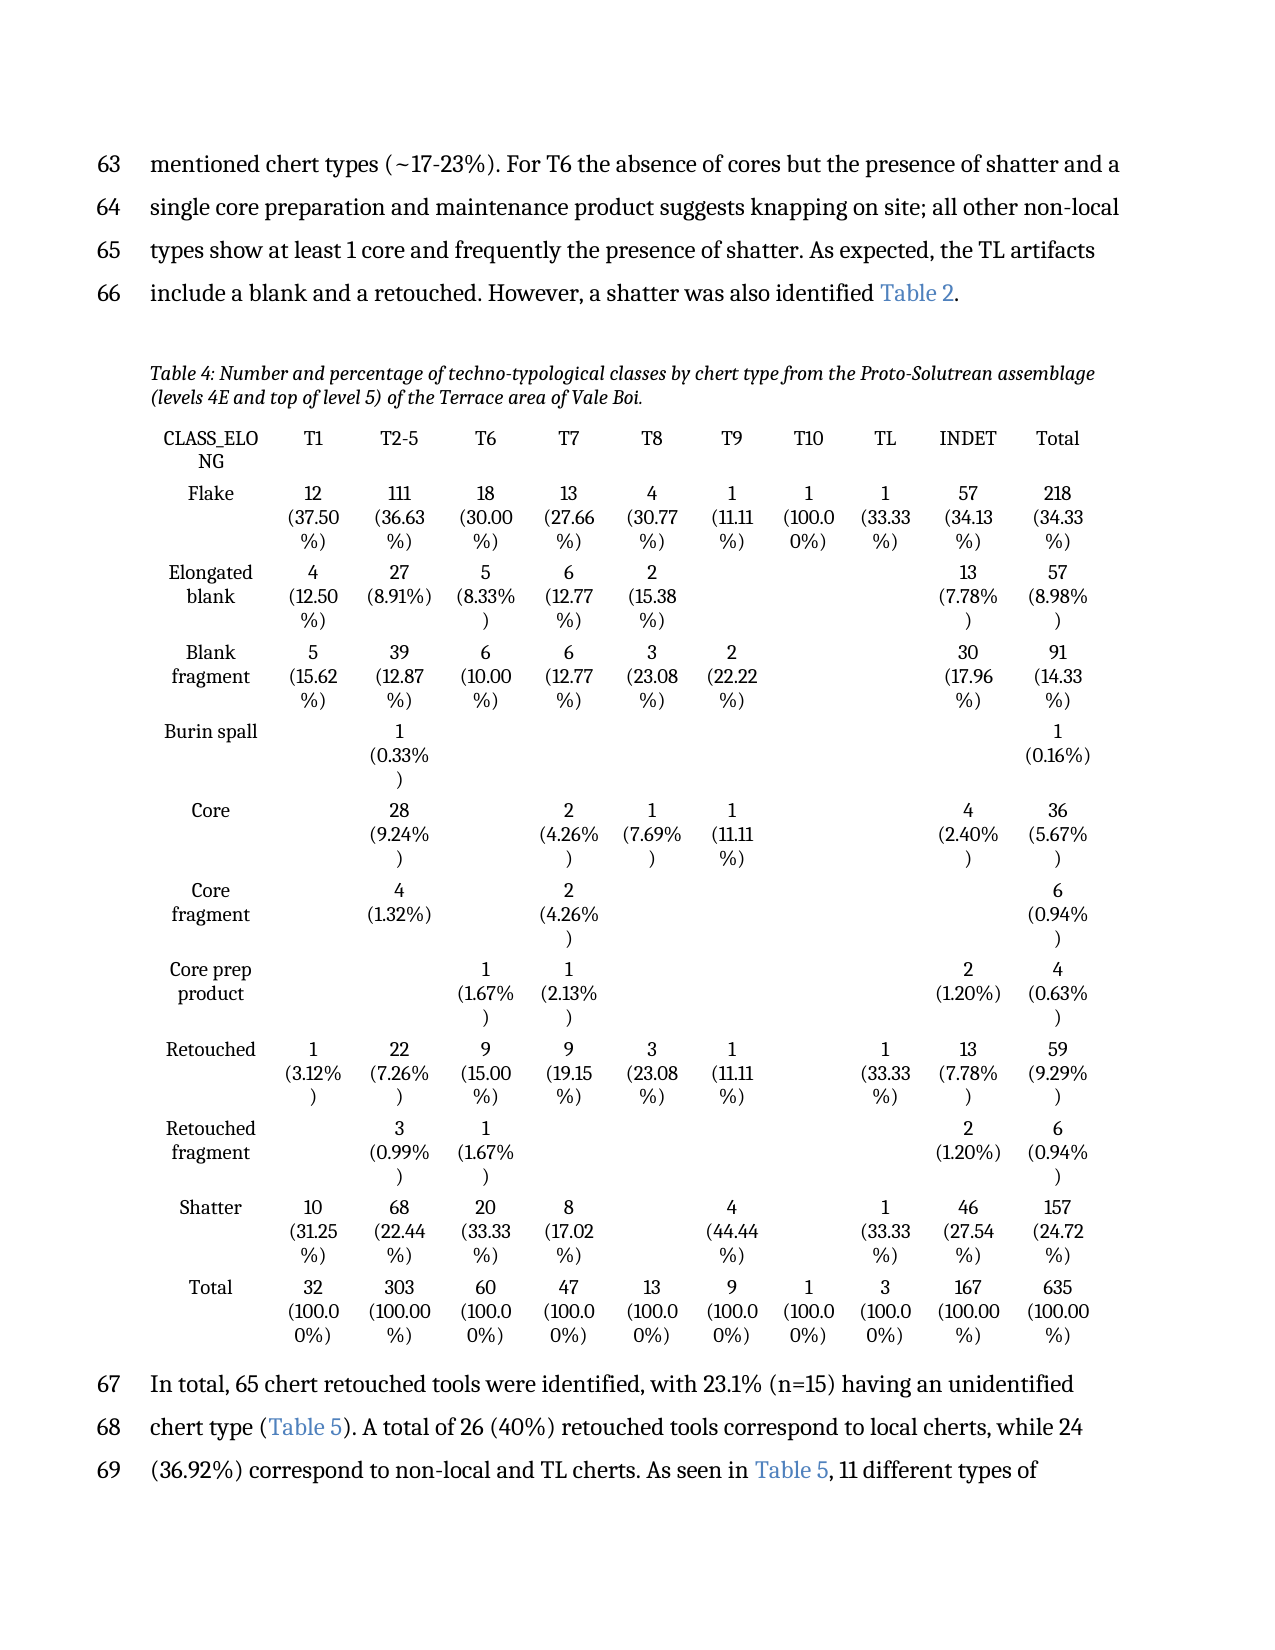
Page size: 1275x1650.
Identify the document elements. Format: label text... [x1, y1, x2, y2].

table_header Table 4: Number and percentage of techno-typological classes by chert type from the Proto-Solutrean assemblage (levels 4E and top of level 5) of the Terrace area of Vale Boi. [139, 341, 1114, 1351]
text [150, 150, 1125, 308]
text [150, 1370, 1125, 1485]
